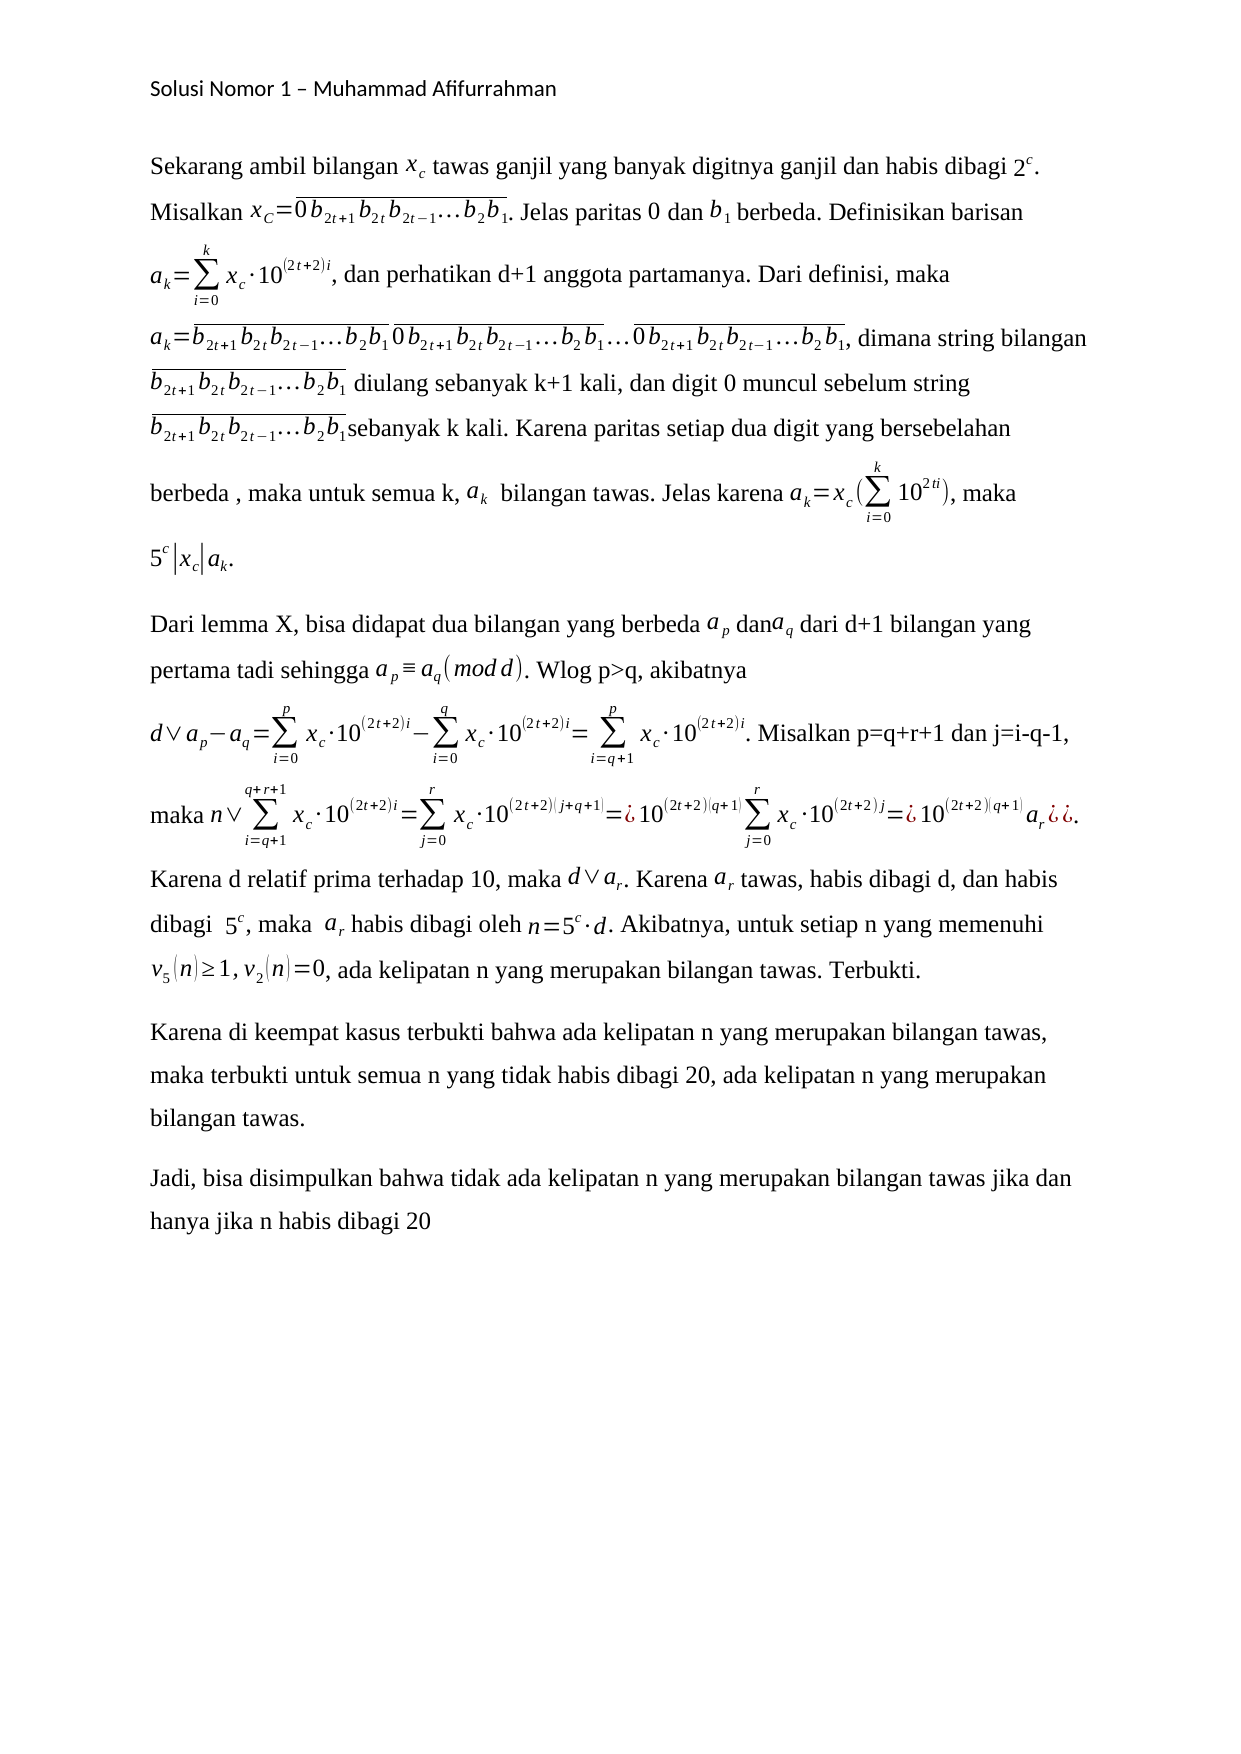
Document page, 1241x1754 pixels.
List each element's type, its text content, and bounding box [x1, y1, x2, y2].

text Jadi, bisa disimpulkan bahwa tidak ada kelipatan n yang merupakan bilangan tawas jika dan hanya jika n habis dibagi 20 [150, 1163, 1090, 1235]
text Sekarang ambil bilangan tawas ganjil yang banyak digitnya ganjil dan habis dibagi . Misalkan . Jelas paritas dan berbeda. Definisikan barisan , dan perhatikan d+1 anggota partamanya. Dari definisi, maka , dimana string bilangan diulang sebanyak k+1 kali, dan digit 0 muncul sebelum string sebanyak k kali. Karena paritas setiap dua digit yang bersebelahan berbeda , maka untuk semua k, bilangan tawas. Jelas karena , maka . [150, 150, 1090, 576]
text Karena di keempat kasus terbukti bahwa ada kelipatan n yang merupakan bilangan tawas, maka terbukti untuk semua n yang tidak habis dibagi 20, ada kelipatan n yang merupakan bilangan tawas. [150, 1017, 1090, 1132]
text Dari lemma X, bisa didapat dua bilangan yang berbeda dan dari d+1 bilangan yang pertama tadi sehingga . Wlog p>q, akibatnya . Misalkan p=q+r+1 dan j=i-q-1, maka . Karena d relatif prima terhadap 10, maka . Karena tawas, habis dibagi d, dan habis dibagi , maka habis dibagi oleh . Akibatnya, untuk setiap n yang memenuhi , ada kelipatan n yang merupakan bilangan tawas. Terbukti. [150, 607, 1090, 986]
